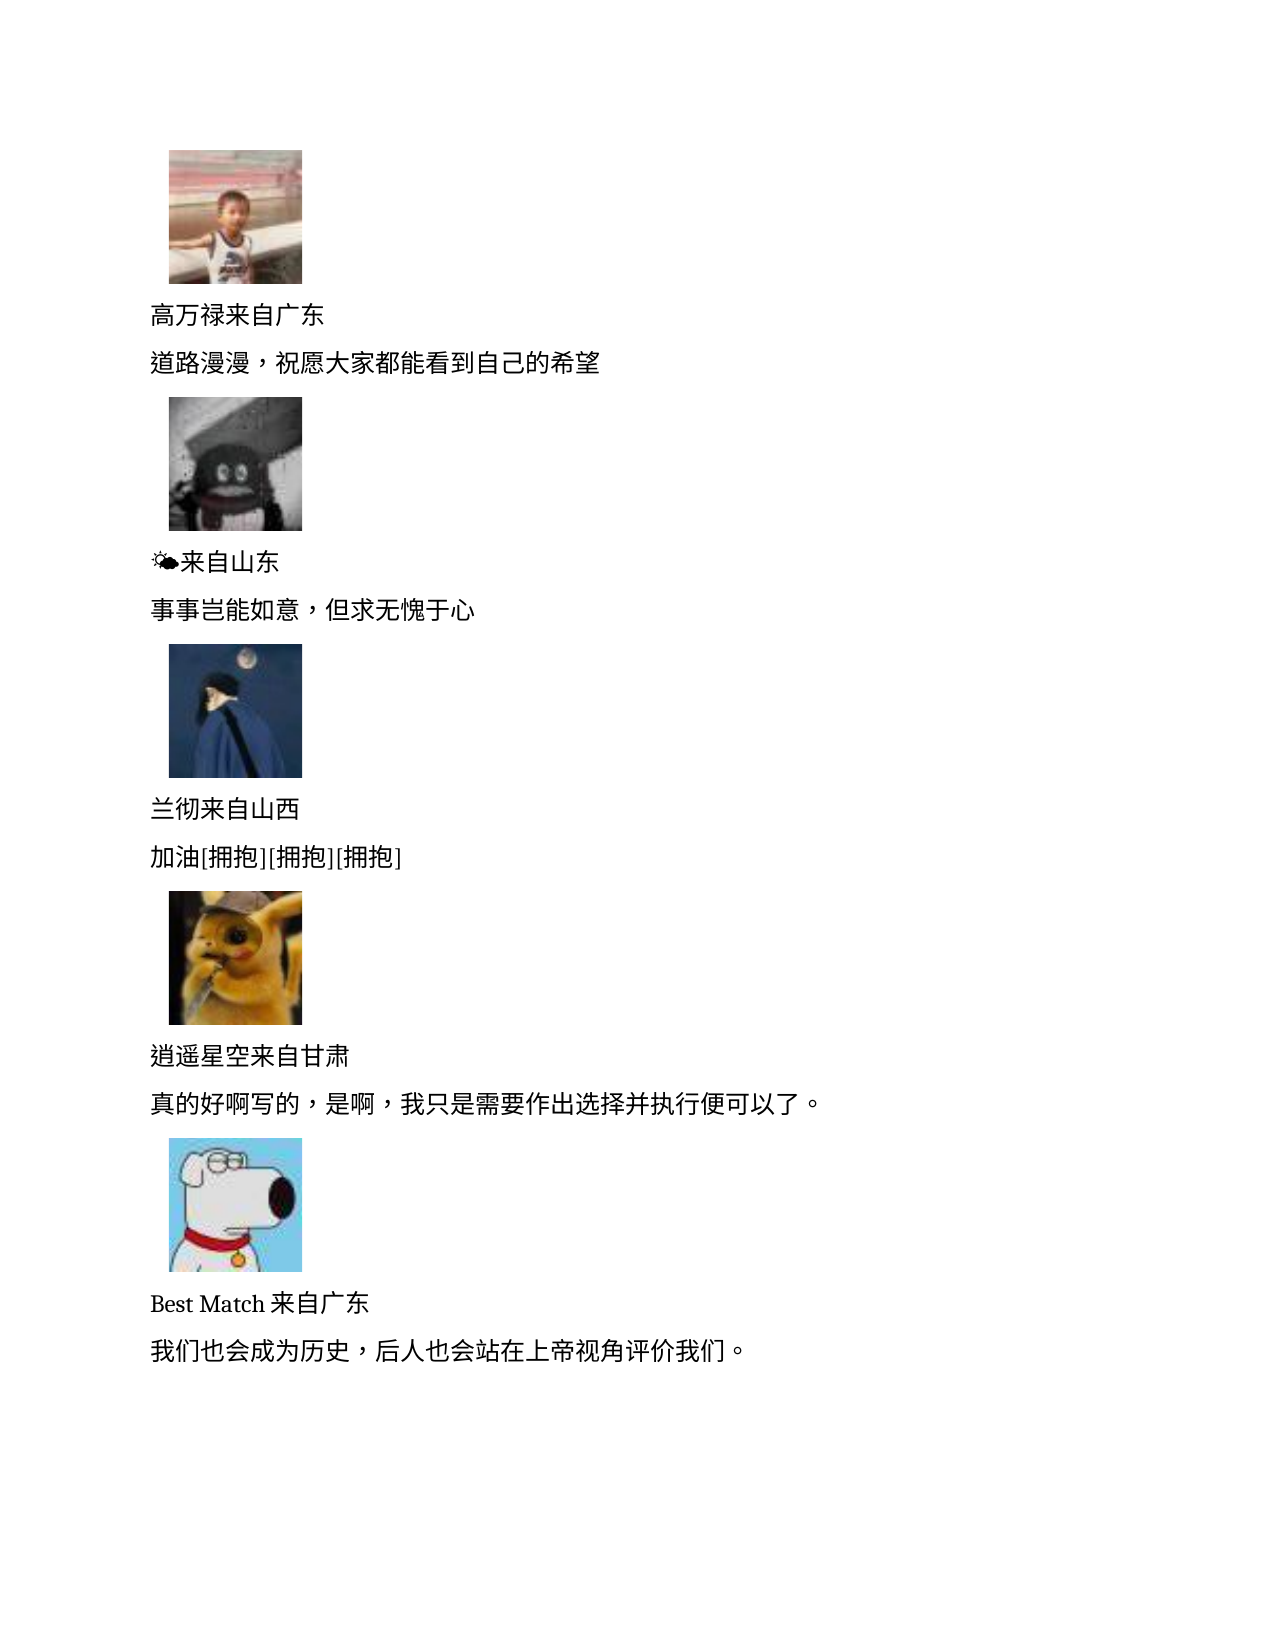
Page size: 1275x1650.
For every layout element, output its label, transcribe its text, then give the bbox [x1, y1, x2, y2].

text 我们也会成为历史，后人也会站在上帝视角评价我们。 [150, 1338, 1125, 1367]
picture [168, 891, 303, 1025]
picture [168, 1138, 303, 1272]
picture [168, 644, 303, 778]
text 加油[拥抱][拥抱][拥抱] [150, 844, 1125, 872]
text 道路漫漫，祝愿大家都能看到自己的希望 [150, 349, 1125, 378]
text 高万禄来自广东 [150, 302, 1125, 331]
text 事事岂能如意，但求无愧于心 [150, 597, 1125, 625]
picture [168, 150, 303, 284]
text 真的好啊写的，是啊，我只是需要作出选择并执行便可以了。 [150, 1091, 1125, 1119]
text 逍遥星空来自甘肃 [150, 1043, 1125, 1072]
text Best Match来自广东 [150, 1290, 1125, 1319]
text 兰彻来自山西 [150, 796, 1125, 825]
text 🌤来自山东 [150, 549, 1125, 578]
picture [168, 397, 303, 531]
